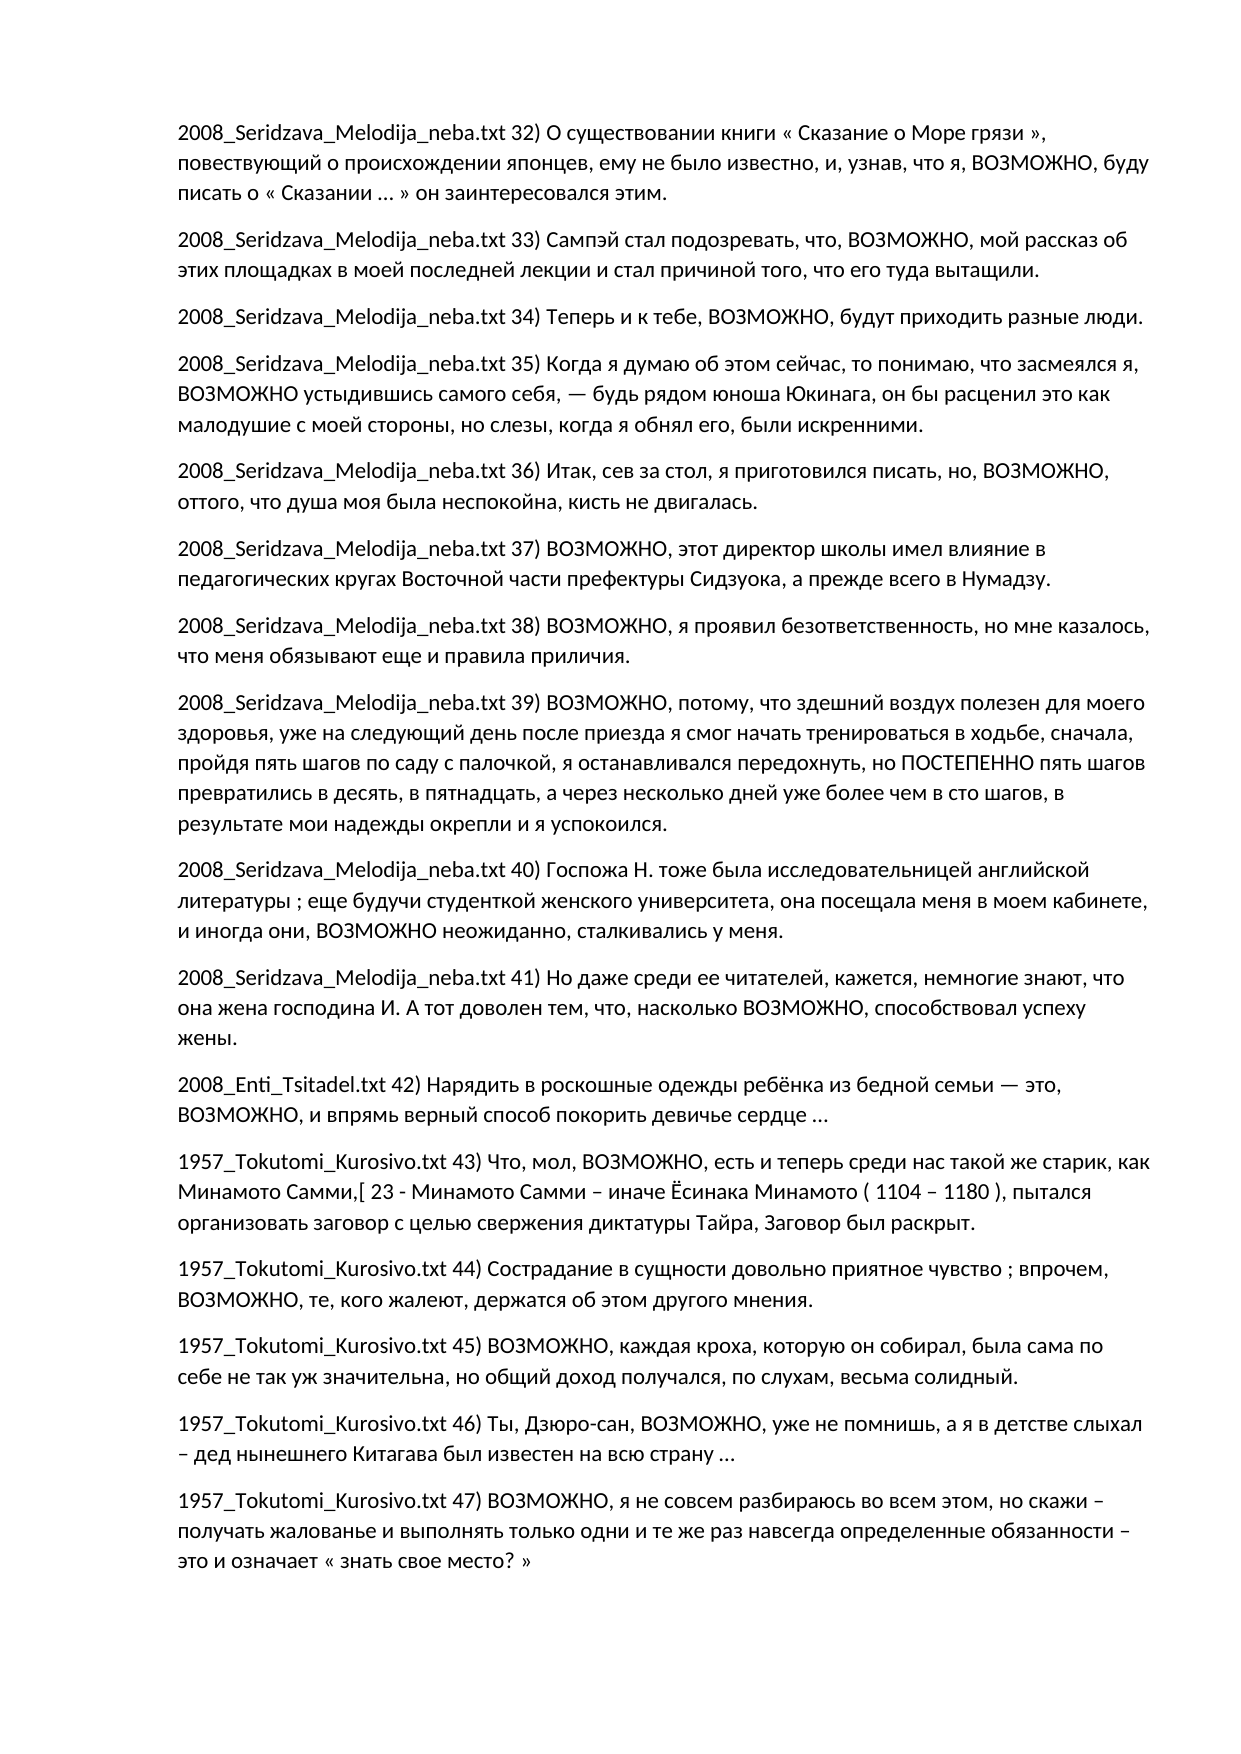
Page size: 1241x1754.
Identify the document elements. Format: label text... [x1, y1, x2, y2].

text 2008_Seridzava_Melodija_neba.txt 36) Итак, сев за стол, я приготовился писать, но, ВОЗМОЖНО, оттого, что душа моя была неспокойна, кисть не двигалась. [177, 457, 1152, 515]
text 1957_Tokutomi_Kurosivo.txt 43) Что, мол, ВОЗМОЖНО, есть и теперь среди нас такой же старик, как Минамото Самми,[ 23 - Минамото Самми – иначе Ёсинака Минамото ( 1104 – 1180 ), пытался организовать заговор с целью свержения диктатуры Тайра, Заговор был раскрыт. [177, 1147, 1152, 1236]
text 2008_Seridzava_Melodija_neba.txt 38) ВОЗМОЖНО, я проявил безответственность, но мне казалось, что меня обязывают еще и правила приличия. [177, 611, 1152, 669]
text 2008_Seridzava_Melodija_neba.txt 40) Госпожа Н. тоже была исследовательницей английской литературы ; еще будучи студенткой женского университета, она посещала меня в моем кабинете, и иногда они, ВОЗМОЖНО неожиданно, сталкивались у меня. [177, 856, 1152, 944]
text 2008_Seridzava_Melodija_neba.txt 35) Когда я думаю об этом сейчас, то понимаю, что засмеялся я, ВОЗМОЖНО устыдившись самого себя, — будь рядом юноша Юкинага, он бы расценил это как малодушие с моей стороны, но слезы, когда я обнял его, были искренними. [177, 349, 1152, 438]
text 2008_Seridzava_Melodija_neba.txt 39) ВОЗМОЖНО, потому, что здешний воздух полезен для моего здоровья, уже на следующий день после приезда я смог начать тренироваться в ходьбе, сначала, пройдя пять шагов по саду с палочкой, я останавливался передохнуть, но ПОСТЕПЕННО пять шагов превратились в десять, в пятнадцать, а через несколько дней уже более чем в сто шагов, в результате мои надежды окрепли и я успокоился. [177, 688, 1152, 837]
text 1957_Tokutomi_Kurosivo.txt 47) ВОЗМОЖНО, я не совсем разбираюсь во всем этом, но скажи – получать жалованье и выполнять только одни и те же раз навсегда определенные обязанности – это и означает « знать свое место? » [177, 1486, 1152, 1574]
text 2008_Seridzava_Melodija_neba.txt 37) ВОЗМОЖНО, этот директор школы имел влияние в педагогических кругах Восточной части префектуры Сидзуока, а прежде всего в Нумадзу. [177, 534, 1152, 592]
text 2008_Seridzava_Melodija_neba.txt 34) Теперь и к тебе, ВОЗМОЖНО, будут приходить разные люди. [177, 302, 1152, 331]
text 2008_Seridzava_Melodija_neba.txt 41) Но даже среди ее читателей, кажется, немногие знают, что она жена господина И. А тот доволен тем, что, насколько ВОЗМОЖНО, способствовал успеху жены. [177, 963, 1152, 1051]
text 1957_Tokutomi_Kurosivo.txt 44) Сострадание в сущности довольно приятное чувство ; впрочем, ВОЗМОЖНО, те, кого жалеют, держатся об этом другого мнения. [177, 1254, 1152, 1313]
text 2008_Enti_Tsitadel.txt 42) Нарядить в роскошные одежды ребёнка из бедной семьи — это, ВОЗМОЖНО, и впрямь верный способ покорить девичье сердце … [177, 1070, 1152, 1128]
text 2008_Seridzava_Melodija_neba.txt 32) О существовании книги « Сказание о Море грязи », повествующий о происхождении японцев, ему не было известно, и, узнав, что я, ВОЗМОЖНО, буду писать о « Сказании … » он заинтересовался этим. [177, 118, 1152, 207]
text 2008_Seridzava_Melodija_neba.txt 33) Сампэй стал подозревать, что, ВОЗМОЖНО, мой рассказ об этих площадках в моей последней лекции и стал причиной того, что его туда вытащили. [177, 225, 1152, 284]
text 1957_Tokutomi_Kurosivo.txt 45) ВОЗМОЖНО, каждая кроха, которую он собирал, была сама по себе не так уж значительна, но общий доход получался, по слухам, весьма солидный. [177, 1332, 1152, 1390]
text 1957_Tokutomi_Kurosivo.txt 46) Ты, Дзюро-сан, ВОЗМОЖНО, уже не помнишь, а я в детстве слыхал – дед нынешнего Китагава был известен на всю страну … [177, 1409, 1152, 1467]
